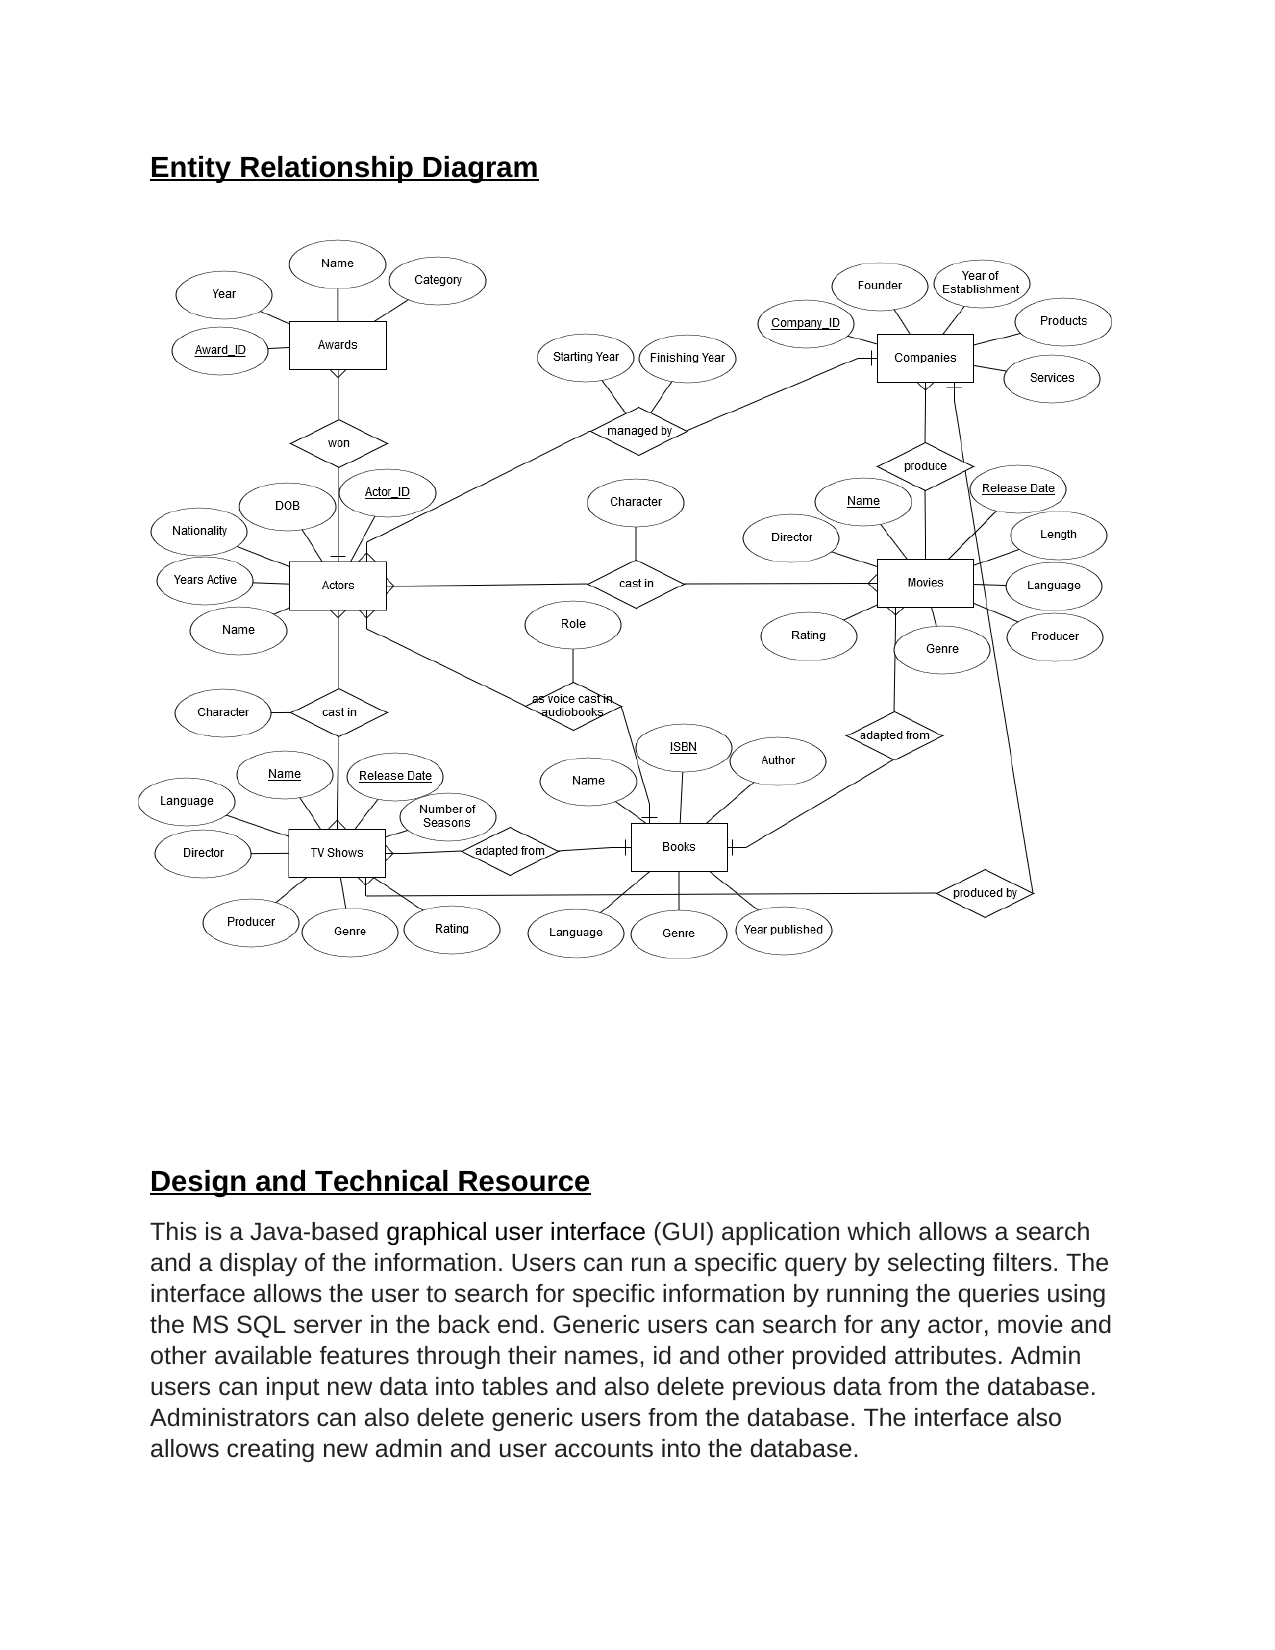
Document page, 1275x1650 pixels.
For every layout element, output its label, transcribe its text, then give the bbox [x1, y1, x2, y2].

text This is a Java-based graphical user interface (GUI) application which allows a search and a display of the information. Users can run a specific query by selecting filters. The interface allows the user to search for specific information by running the queries using the MS SQL server in the back end. Generic users can search for any actor, movie and other available features through their names, id and other provided attributes. Admin users can input new data into tables and also delete previous data from the database. Administrators can also delete generic users from the database. The interface also allows creating new admin and user accounts into the database. [150, 1217, 1125, 1463]
picture [114, 215, 1135, 983]
text Design and Technical Resource [150, 1164, 1125, 1198]
text Entity Relationship Diagram [150, 150, 1125, 183]
